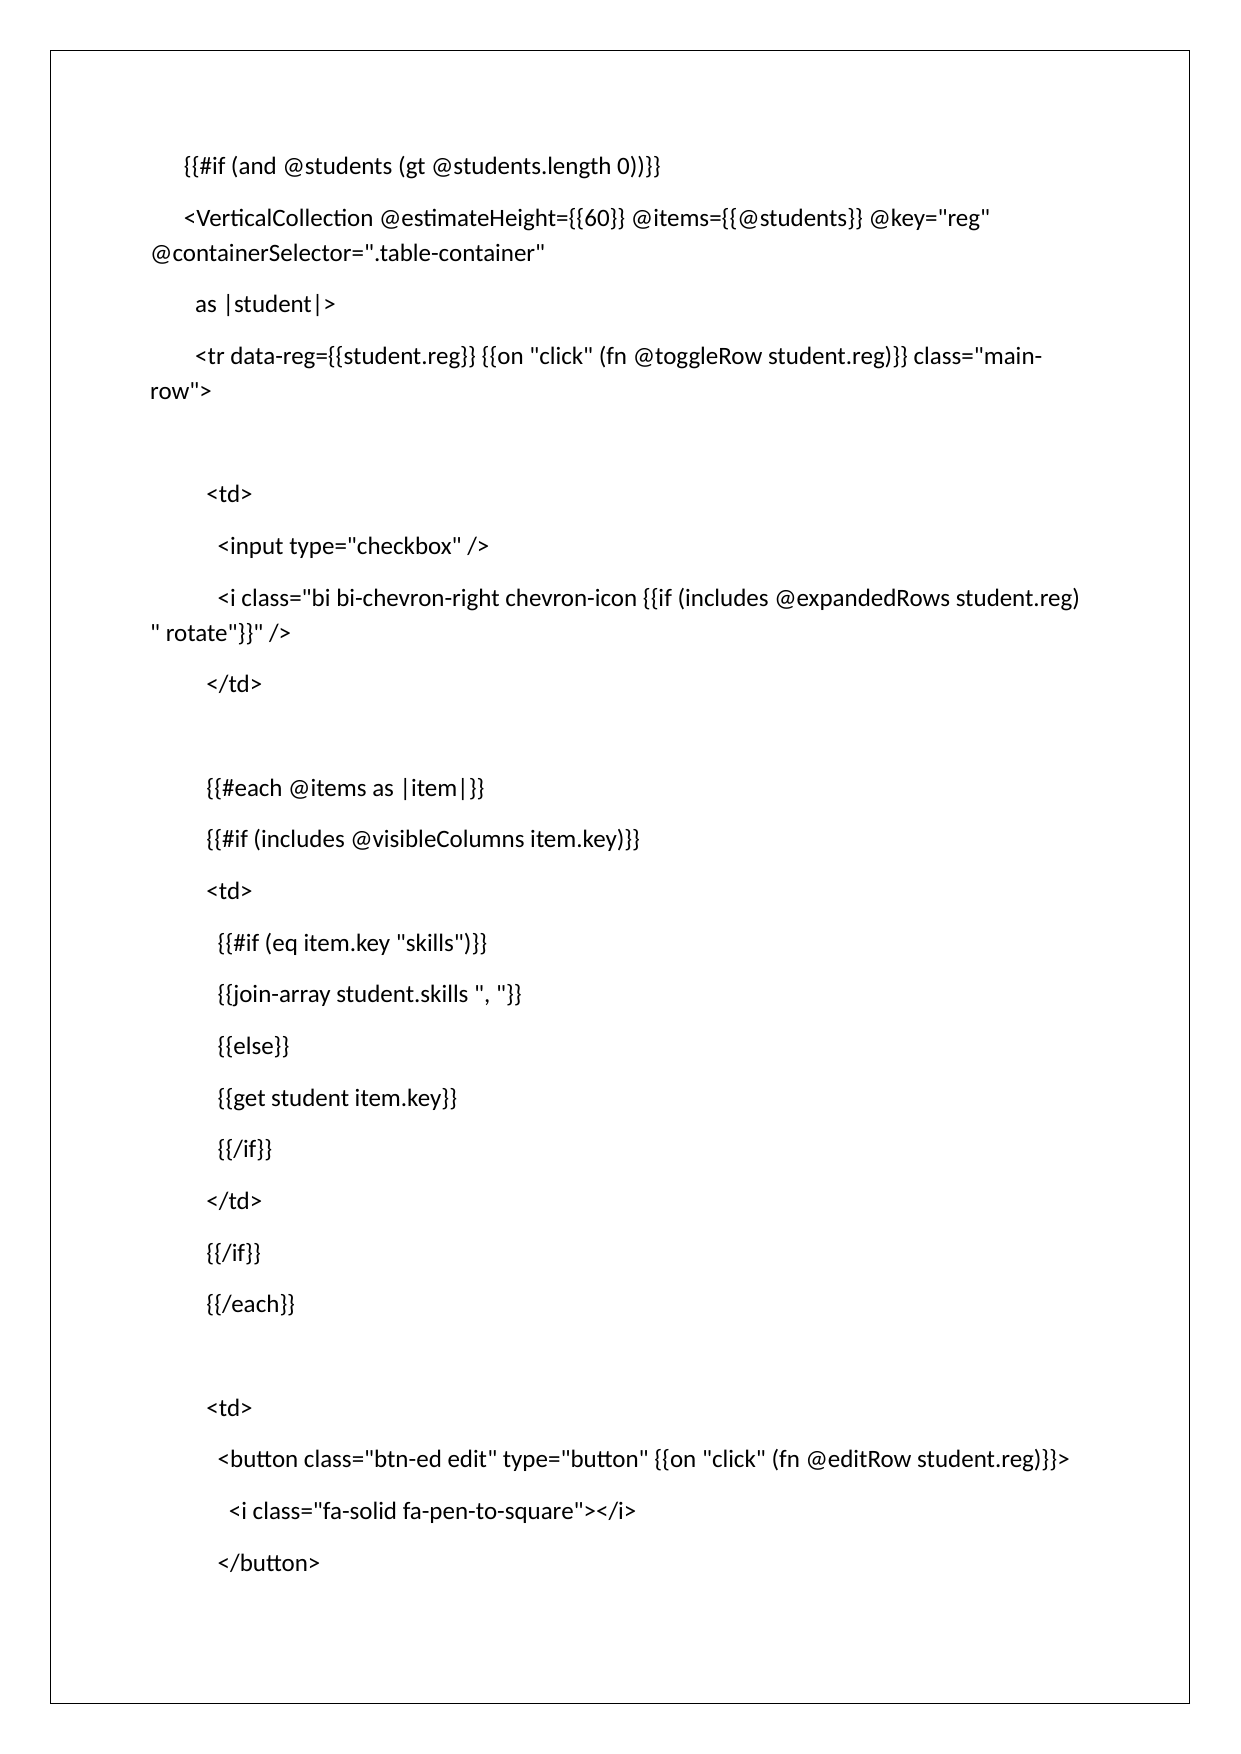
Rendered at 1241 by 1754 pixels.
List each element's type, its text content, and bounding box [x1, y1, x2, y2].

text {{/if}} [150, 1237, 1090, 1267]
text </td> [150, 668, 1090, 699]
text <td> [150, 875, 1090, 906]
text {{#each @items as |item|}} [150, 772, 1090, 802]
text as |student|> [150, 288, 1090, 319]
text {{#if (includes @visibleColumns item.key)}} [150, 823, 1090, 854]
text {{get student item.key}} [150, 1082, 1090, 1112]
text <input type="checkbox" /> [150, 530, 1090, 561]
text <tr data-reg={{student.reg}} {{on "click" (fn @toggleRow student.reg)}} class="main-row"> [150, 340, 1090, 406]
text {{/if}} [150, 1133, 1090, 1164]
text <VerticalCollection @estimateHeight={{60}} @items={{@students}} @key="reg" @containerSelector=".table-container" [150, 202, 1090, 267]
text {{#if (and @students (gt @students.length 0))}} [150, 150, 1090, 181]
text {{else}} [150, 1030, 1090, 1061]
text <td> [150, 478, 1090, 509]
text </button> [150, 1547, 1090, 1577]
text <td> [150, 1392, 1090, 1422]
text </td> [150, 1185, 1090, 1216]
text <i class="fa-solid fa-pen-to-square"></i> [150, 1495, 1090, 1526]
text <button class="btn-ed edit" type="button" {{on "click" (fn @editRow student.reg)}}> [150, 1443, 1090, 1474]
text {{join-array student.skills ", "}} [150, 978, 1090, 1009]
text <i class="bi bi-chevron-right chevron-icon {{if (includes @expandedRows student.reg) " rotate"}}" /> [150, 582, 1090, 647]
text {{#if (eq item.key "skills")}} [150, 927, 1090, 957]
text {{/each}} [150, 1288, 1090, 1319]
